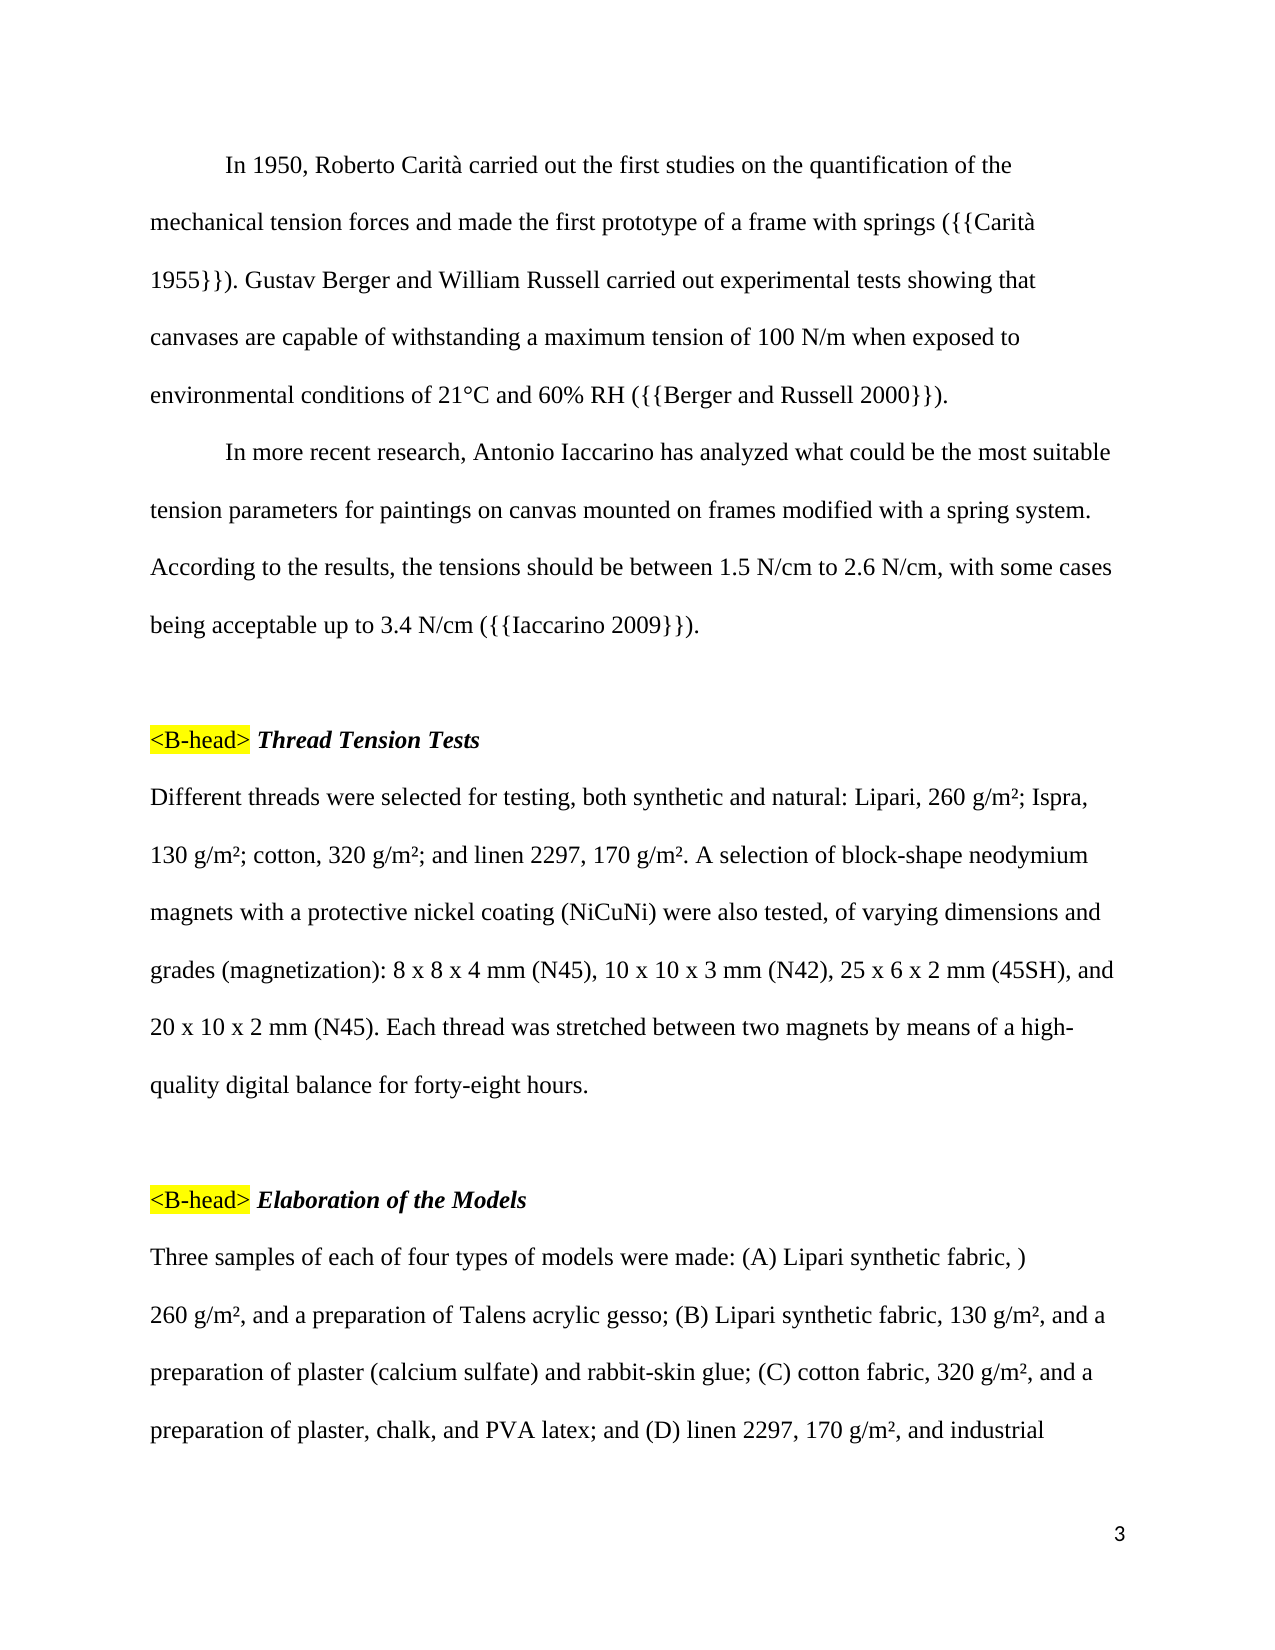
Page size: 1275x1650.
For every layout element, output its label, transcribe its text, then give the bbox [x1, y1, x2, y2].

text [150, 1242, 1125, 1444]
subtitle <B-head> Elaboration of the Models [250, 1185, 1125, 1214]
text Different threads were selected for testing, both synthetic and natural: Lipari, 260 g/m²; Ispra, 130 g/m²; cotton, 320 g/m²; and linen 2297, 170 g/m². A selection of block-shape neodymium magnets with a protective nickel coating (NiCuNi) were also tested, of varying dimensions and grades (magnetization): 8 x 8 x 4 mm (N45), 10 x 10 x 3 mm (N42), 25 x 6 x 2 mm (45SH), and 20 x 10 x 2 mm (N45). Each thread was stretched between two magnets by means of a high-quality digital balance for forty-eight hours. [150, 782, 1125, 1099]
text In more recent research, Antonio Iaccarino has analyzed what could be the most suitable tension parameters for paintings on canvas mounted on frames modified with a spring system. According to the results, the tensions should be between 1.5 N/cm to 2.6 N/cm, with some cases being acceptable up to 3.4 N/cm ({{Iaccarino 2009}}). [150, 437, 1125, 639]
text In 1950, Roberto Carità carried out the first studies on the quantification of the mechanical tension forces and made the first prototype of a frame with springs ({{Carità 1955}}). Gustav Berger and William Russell carried out experimental tests showing that canvases are capable of withstanding a maximum tension of 100 N/m when exposed to environmental conditions of 21°C and 60% RH ({{Berger and Russell 2000}}). [150, 150, 1125, 409]
subtitle <B-head> Thread Tension Tests [250, 725, 1125, 754]
